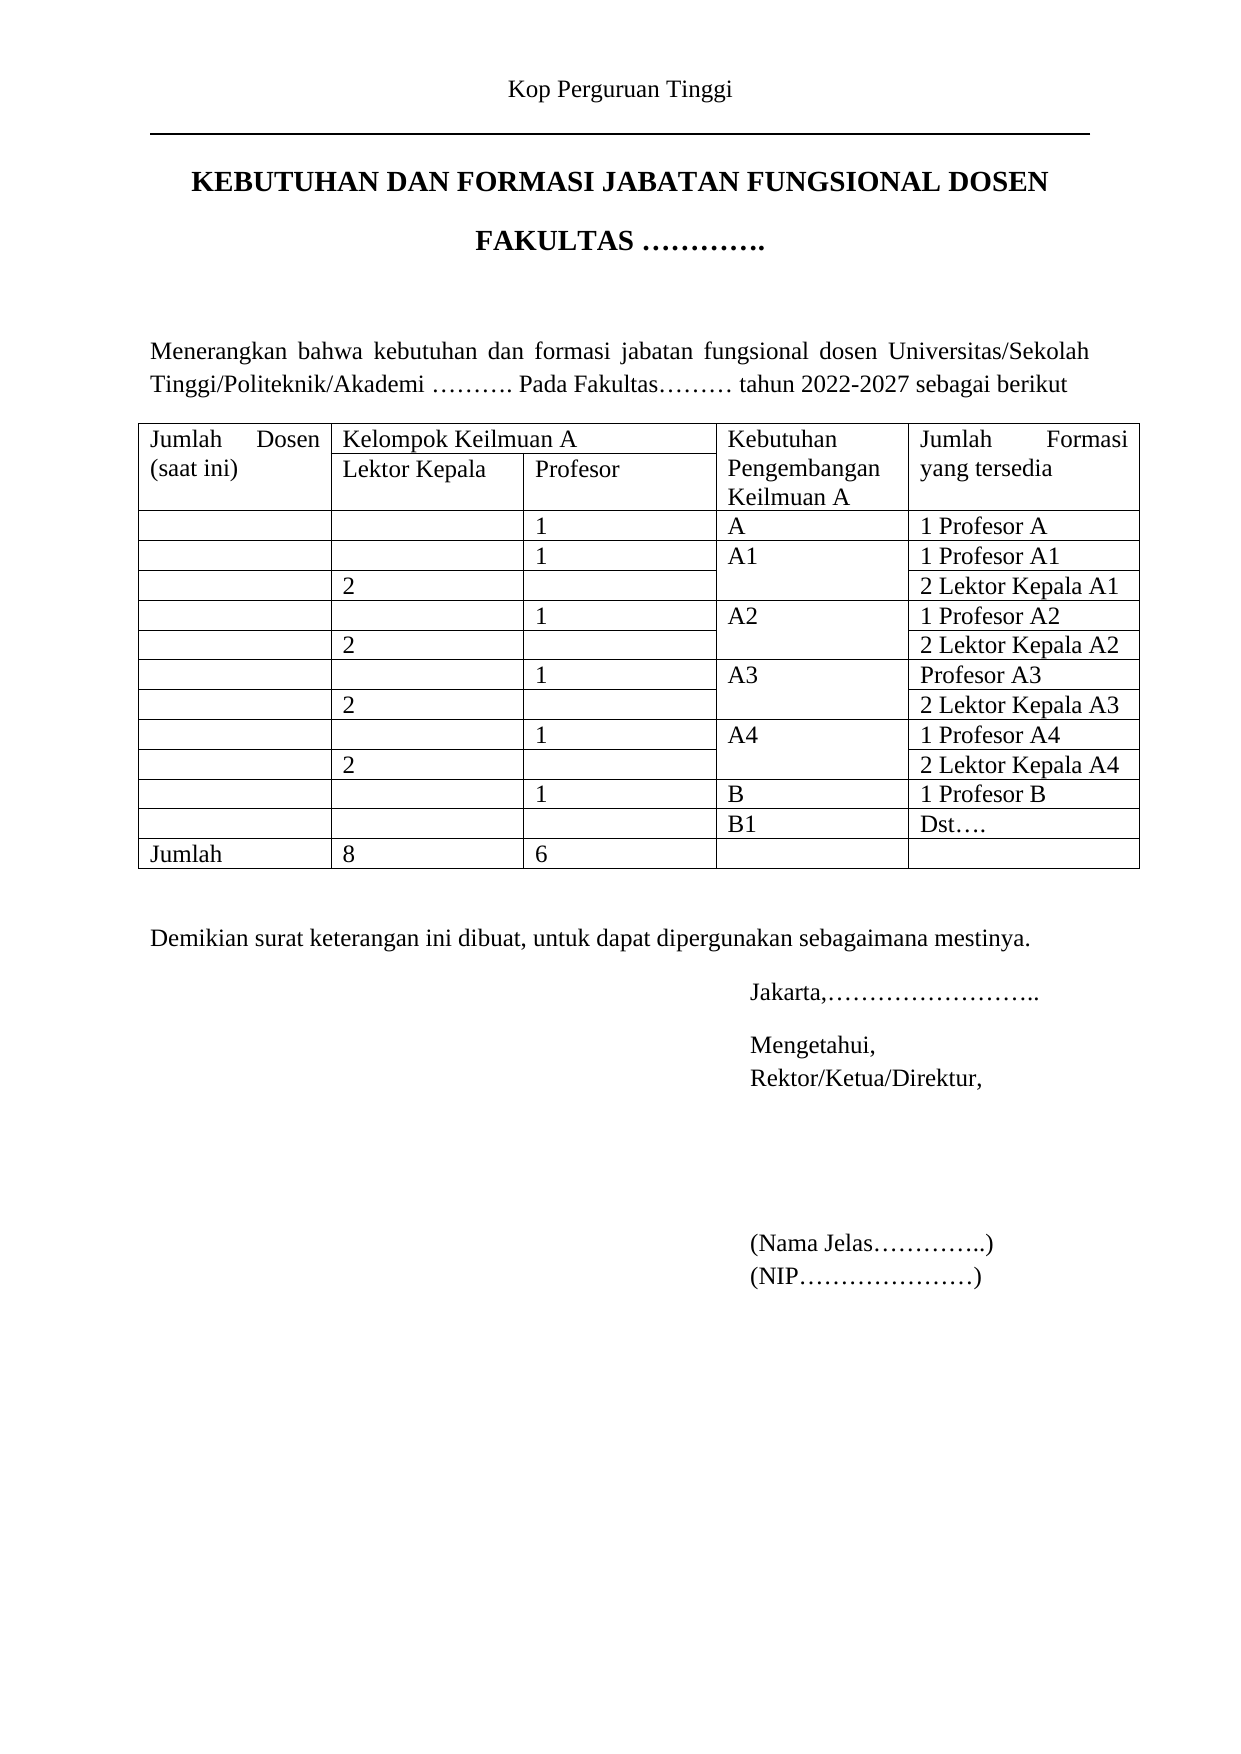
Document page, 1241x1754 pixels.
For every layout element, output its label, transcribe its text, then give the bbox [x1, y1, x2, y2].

table_cell 6 [524, 839, 716, 868]
table_cell 2 Lektor Kepala A2 [909, 631, 1139, 659]
table_cell Jumlah [139, 839, 331, 868]
table_cell 1 [524, 511, 716, 540]
table_cell [524, 750, 716, 778]
table_cell [332, 601, 523, 629]
table_cell [524, 690, 716, 719]
table_cell 2 Lektor Kepala A4 [909, 750, 1139, 778]
table_header Kebutuhan Pengembangan Keilmuan A [717, 424, 908, 510]
text FAKULTAS …………. [150, 223, 1090, 257]
table_cell [139, 571, 331, 600]
table_cell Lektor Kepala [332, 454, 523, 510]
table_cell [139, 660, 331, 689]
table_cell 2 [332, 690, 523, 719]
table_cell [139, 631, 331, 659]
table_cell 1 [524, 601, 716, 629]
table_cell [524, 631, 716, 659]
table_cell [139, 601, 331, 629]
table_cell A [717, 511, 908, 540]
table_cell [332, 660, 523, 689]
table_header Jumlah Dosen (saat ini) [139, 424, 331, 510]
table_cell 2 [332, 631, 523, 659]
table_cell B1 [717, 809, 908, 838]
text KEBUTUHAN DAN FORMASI JABATAN FUNGSIONAL DOSEN [150, 164, 1090, 197]
table_cell [524, 809, 716, 838]
table_cell 2 [332, 571, 523, 600]
table_cell [332, 720, 523, 749]
table_cell [139, 511, 331, 540]
table_cell [332, 541, 523, 570]
text Rektor/Ketua/Direktur, [150, 1063, 1090, 1092]
table_cell 1 [524, 720, 716, 749]
table_cell 1 Profesor A [909, 511, 1139, 540]
table_cell [909, 839, 1139, 868]
table_cell B [717, 780, 908, 808]
table_cell 1 Profesor B [909, 780, 1139, 808]
table_cell [717, 839, 908, 868]
table_cell Dst…. [909, 809, 1139, 838]
table_cell [139, 541, 331, 570]
table_cell [139, 809, 331, 838]
table_cell A1 [717, 541, 908, 600]
table_cell 2 Lektor Kepala A3 [909, 690, 1139, 719]
text (Nama Jelas…………..) (NIP…………………) [150, 1228, 1090, 1290]
table_cell [332, 809, 523, 838]
table_cell [524, 571, 716, 600]
table_cell A4 [717, 720, 908, 778]
table_cell [139, 780, 331, 808]
table_cell [332, 511, 523, 540]
table_cell Profesor [524, 454, 716, 510]
text Demikian surat keterangan ini dibuat, untuk dapat dipergunakan sebagaimana mestinya. [150, 923, 1090, 952]
table_cell 1 [524, 780, 716, 808]
table_cell 8 [332, 839, 523, 868]
table_cell [139, 750, 331, 778]
table_cell Profesor A3 [909, 660, 1139, 689]
table_cell 2 Lektor Kepala A1 [909, 571, 1139, 600]
table_cell 2 [332, 750, 523, 778]
text Jakarta,…………………….. [675, 977, 1090, 1005]
table_cell 1 [524, 541, 716, 570]
table_cell [139, 720, 331, 749]
table_cell 1 [524, 660, 716, 689]
table_cell [332, 780, 523, 808]
table_header Kelompok Keilmuan A [332, 424, 716, 453]
table_cell A2 [717, 601, 908, 659]
table_cell 1 Profesor A4 [909, 720, 1139, 749]
text Mengetahui, [150, 1031, 1090, 1059]
table_cell 1 Profesor A1 [909, 541, 1139, 570]
table_header Jumlah Formasi yang tersedia [909, 424, 1139, 510]
table_cell 1 Profesor A2 [909, 601, 1139, 629]
table_cell A3 [717, 660, 908, 719]
text Menerangkan bahwa kebutuhan dan formasi jabatan fungsional dosen Universitas/Sekolah Tinggi/Politeknik/Akademi ………. Pada Fakultas……… tahun 2022-2027 sebagai berikut [150, 336, 1090, 398]
table_cell [139, 690, 331, 719]
